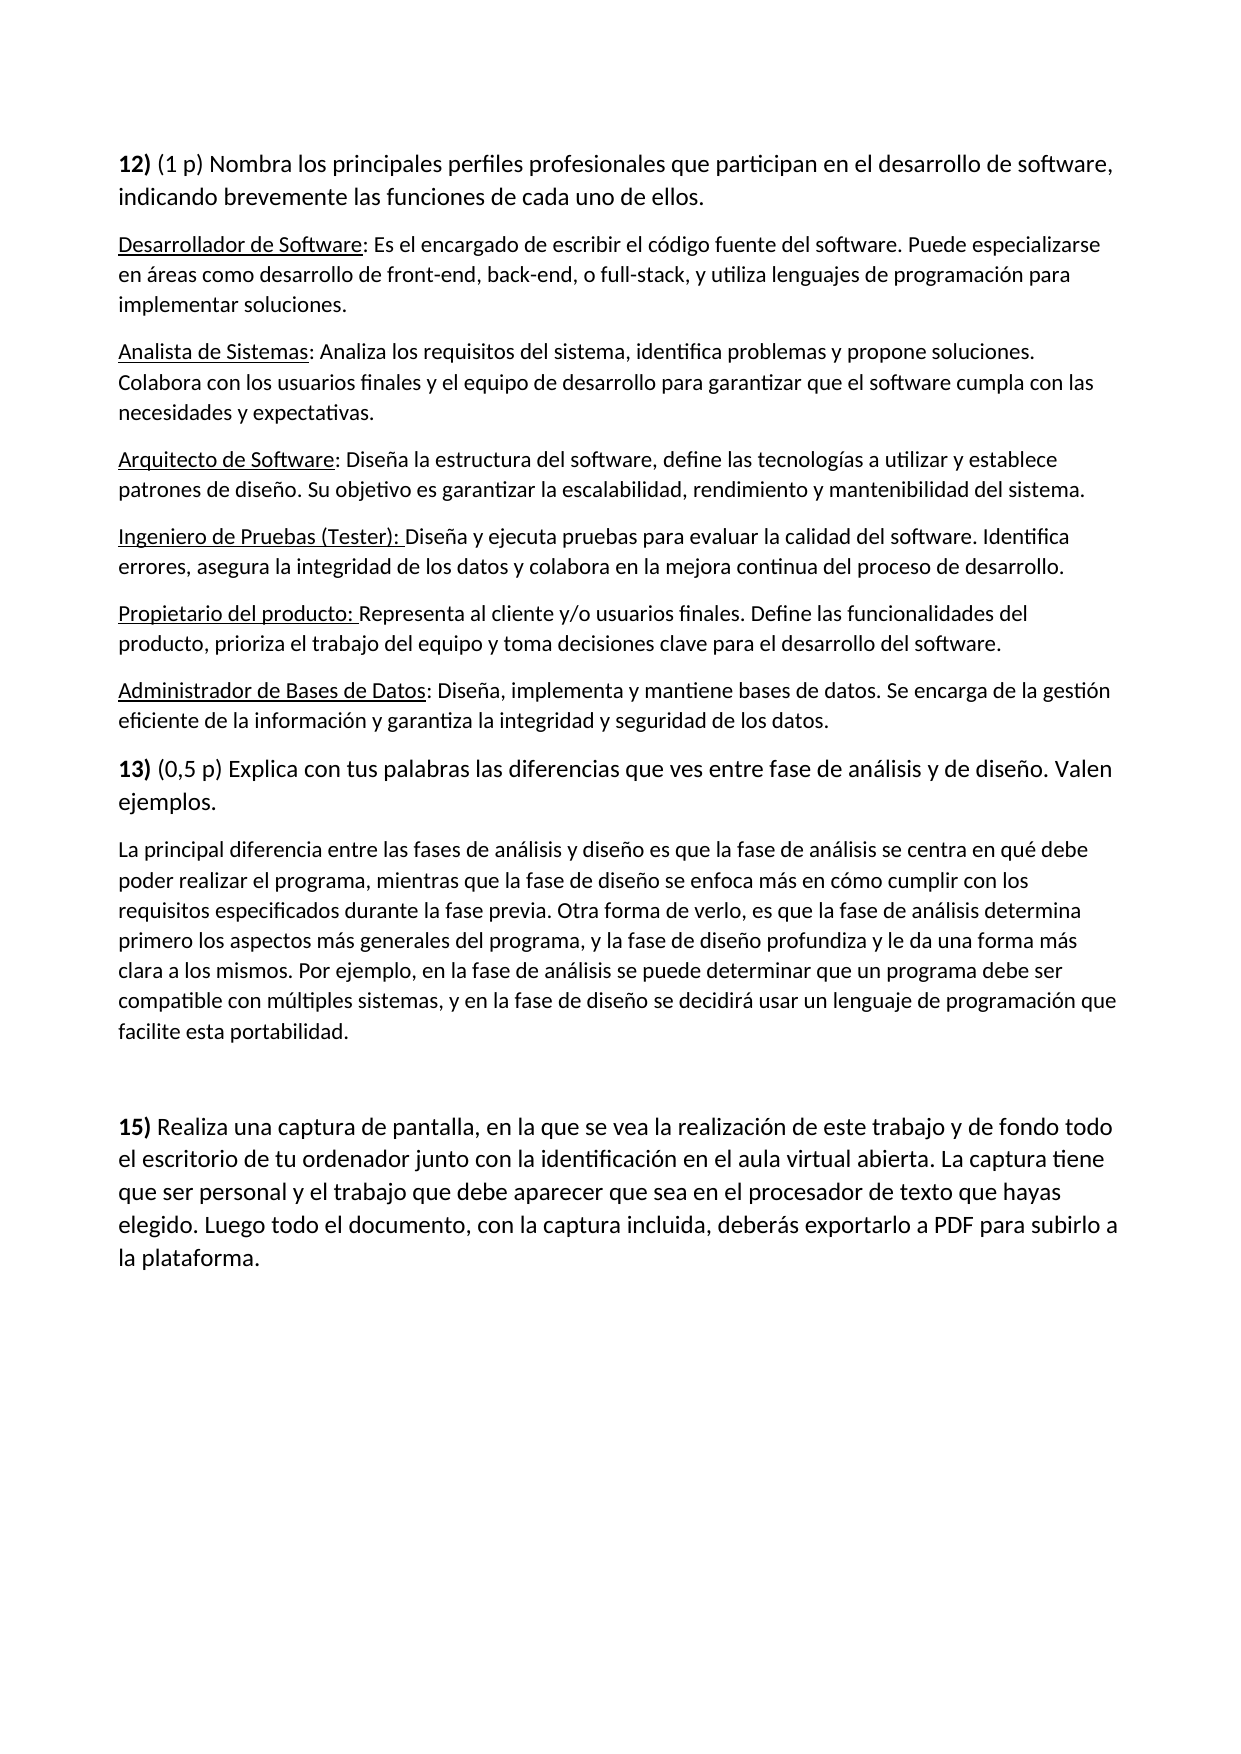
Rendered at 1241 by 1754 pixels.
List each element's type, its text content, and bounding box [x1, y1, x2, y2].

text La principal diferencia entre las fases de análisis y diseño es que la fase de análisis se centra en qué debe poder realizar el programa, mientras que la fase de diseño se enfoca más en cómo cumplir con los requisitos especificados durante la fase previa. Otra forma de verlo, es que la fase de análisis determina primero los aspectos más generales del programa, y la fase de diseño profundiza y le da una forma más clara a los mismos. Por ejemplo, en la fase de análisis se puede determinar que un programa debe ser compatible con múltiples sistemas, y en la fase de diseño se decidirá usar un lenguaje de programación que facilite esta portabilidad. [118, 836, 1122, 1045]
text 12) (1 p) Nombra los principales perfiles profesionales que participan en el desarrollo de software, indicando brevemente las funciones de cada uno de ellos. [118, 148, 1122, 211]
text 13) (0,5 p) Explica con tus palabras las diferencias que ves entre fase de análisis y de diseño. Valen ejemplos. [118, 753, 1122, 817]
text Desarrollador de Software: Es el encargado de escribir el código fuente del software. Puede especializarse en áreas como desarrollo de front-end, back-end, o full-stack, y utiliza lenguajes de programación para implementar soluciones. [118, 230, 1122, 319]
text Propietario del producto: Representa al cliente y/o usuarios finales. Define las funcionalidades del producto, prioriza el trabajo del equipo y toma decisiones clave para el desarrollo del software. [118, 599, 1122, 657]
text Ingeniero de Pruebas (Tester): Diseña y ejecuta pruebas para evaluar la calidad del software. Identifica errores, asegura la integridad de los datos y colabora en la mejora continua del proceso de desarrollo. [118, 522, 1122, 580]
text Arquitecto de Software: Diseña la estructura del software, define las tecnologías a utilizar y establece patrones de diseño. Su objetivo es garantizar la escalabilidad, rendimiento y mantenibilidad del sistema. [118, 445, 1122, 503]
text 15) Realiza una captura de pantalla, en la que se vea la realización de este trabajo y de fondo todo el escritorio de tu ordenador junto con la identificación en el aula virtual abierta. La captura tiene que ser personal y el trabajo que debe aparecer que sea en el procesador de texto que hayas elegido. Luego todo el documento, con la captura incluida, deberás exportarlo a PDF para subirlo a la plataforma. [118, 1111, 1122, 1273]
text Administrador de Bases de Datos: Diseña, implementa y mantiene bases de datos. Se encarga de la gestión eficiente de la información y garantiza la integridad y seguridad de los datos. [118, 676, 1122, 734]
text Analista de Sistemas: Analiza los requisitos del sistema, identifica problemas y propone soluciones. Colabora con los usuarios finales y el equipo de desarrollo para garantizar que el software cumpla con las necesidades y expectativas. [118, 337, 1122, 426]
